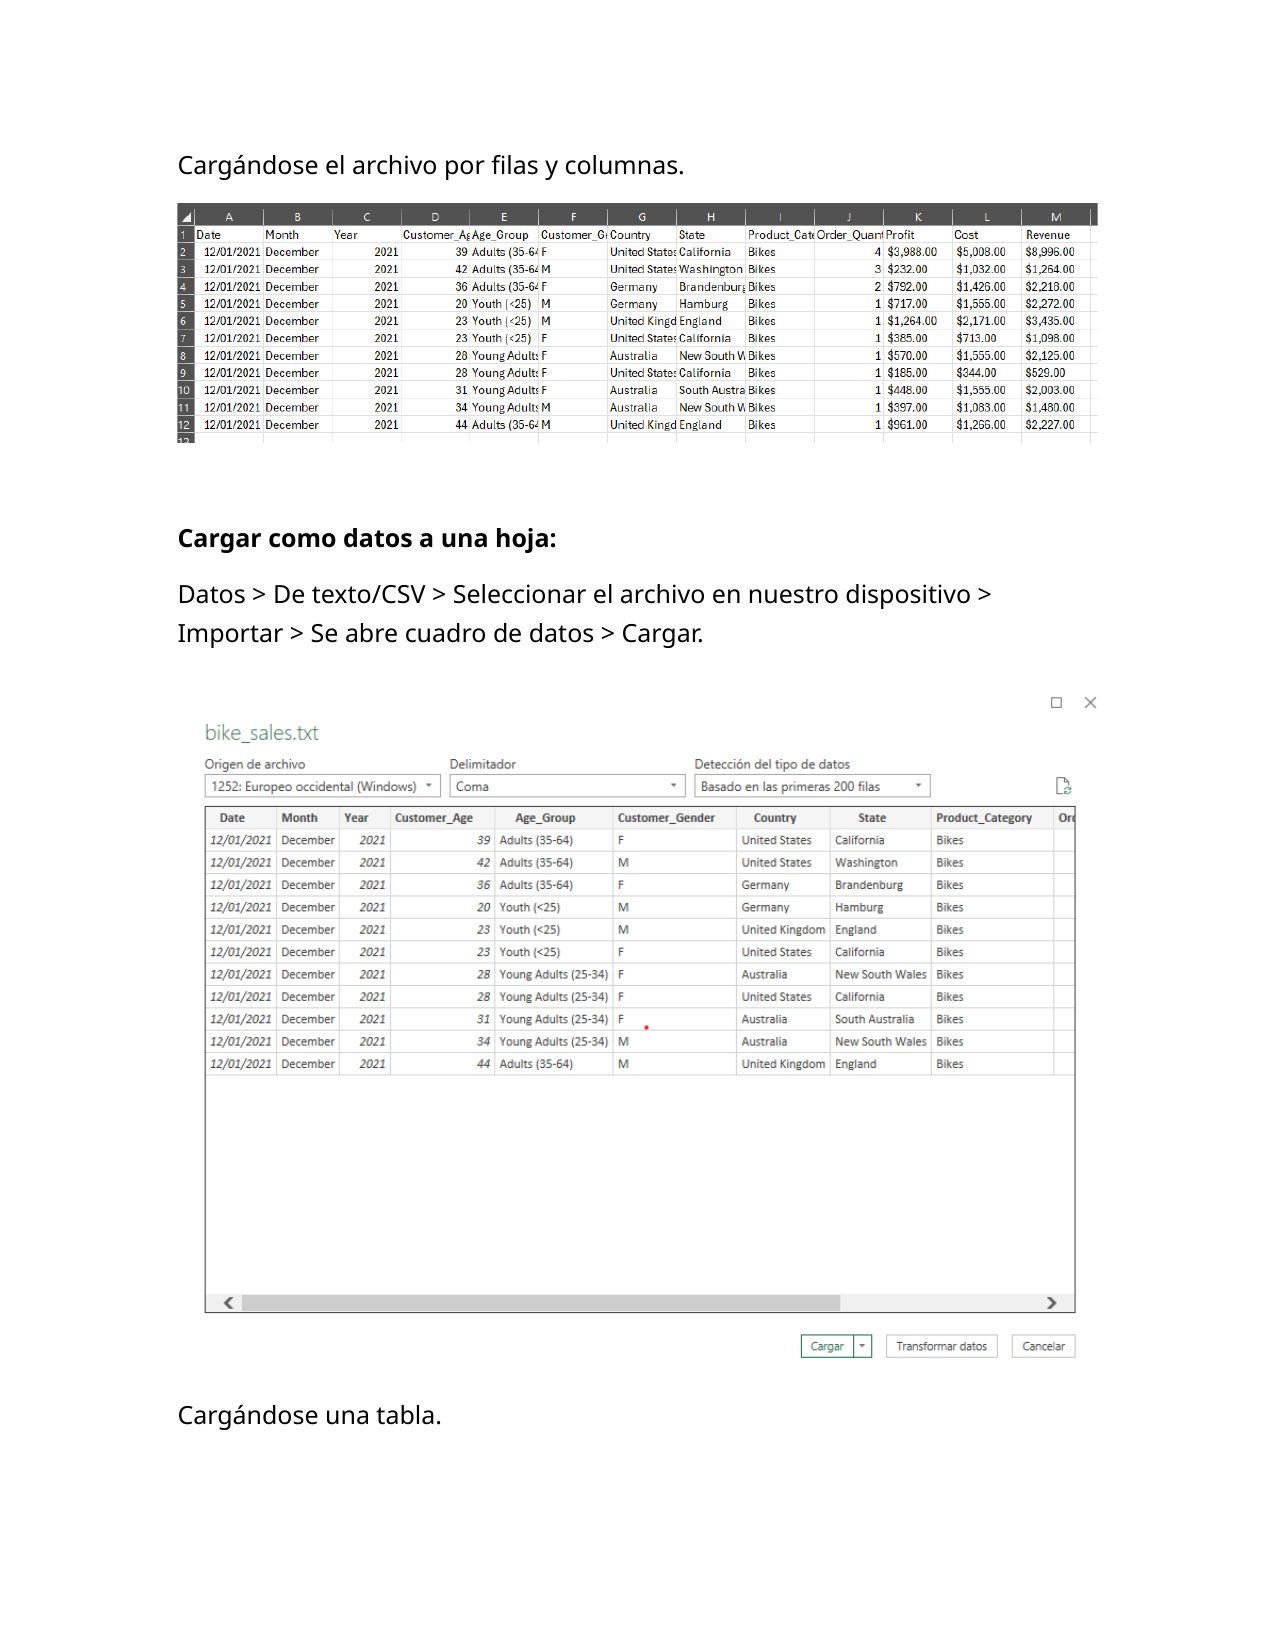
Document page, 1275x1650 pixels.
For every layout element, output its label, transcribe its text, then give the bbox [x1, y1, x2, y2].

picture [177, 693, 1098, 1376]
picture [177, 203, 1098, 443]
text Datos > De texto/CSV > Seleccionar el archivo en nuestro dispositivo > Importar > Se abre cuadro de datos > Cargar. [177, 576, 1098, 693]
text Cargar como datos a una hoja: [177, 520, 1098, 554]
text Cargándose una tabla. [177, 1398, 1098, 1432]
text Cargándose el archivo por filas y columnas. [177, 148, 1098, 182]
